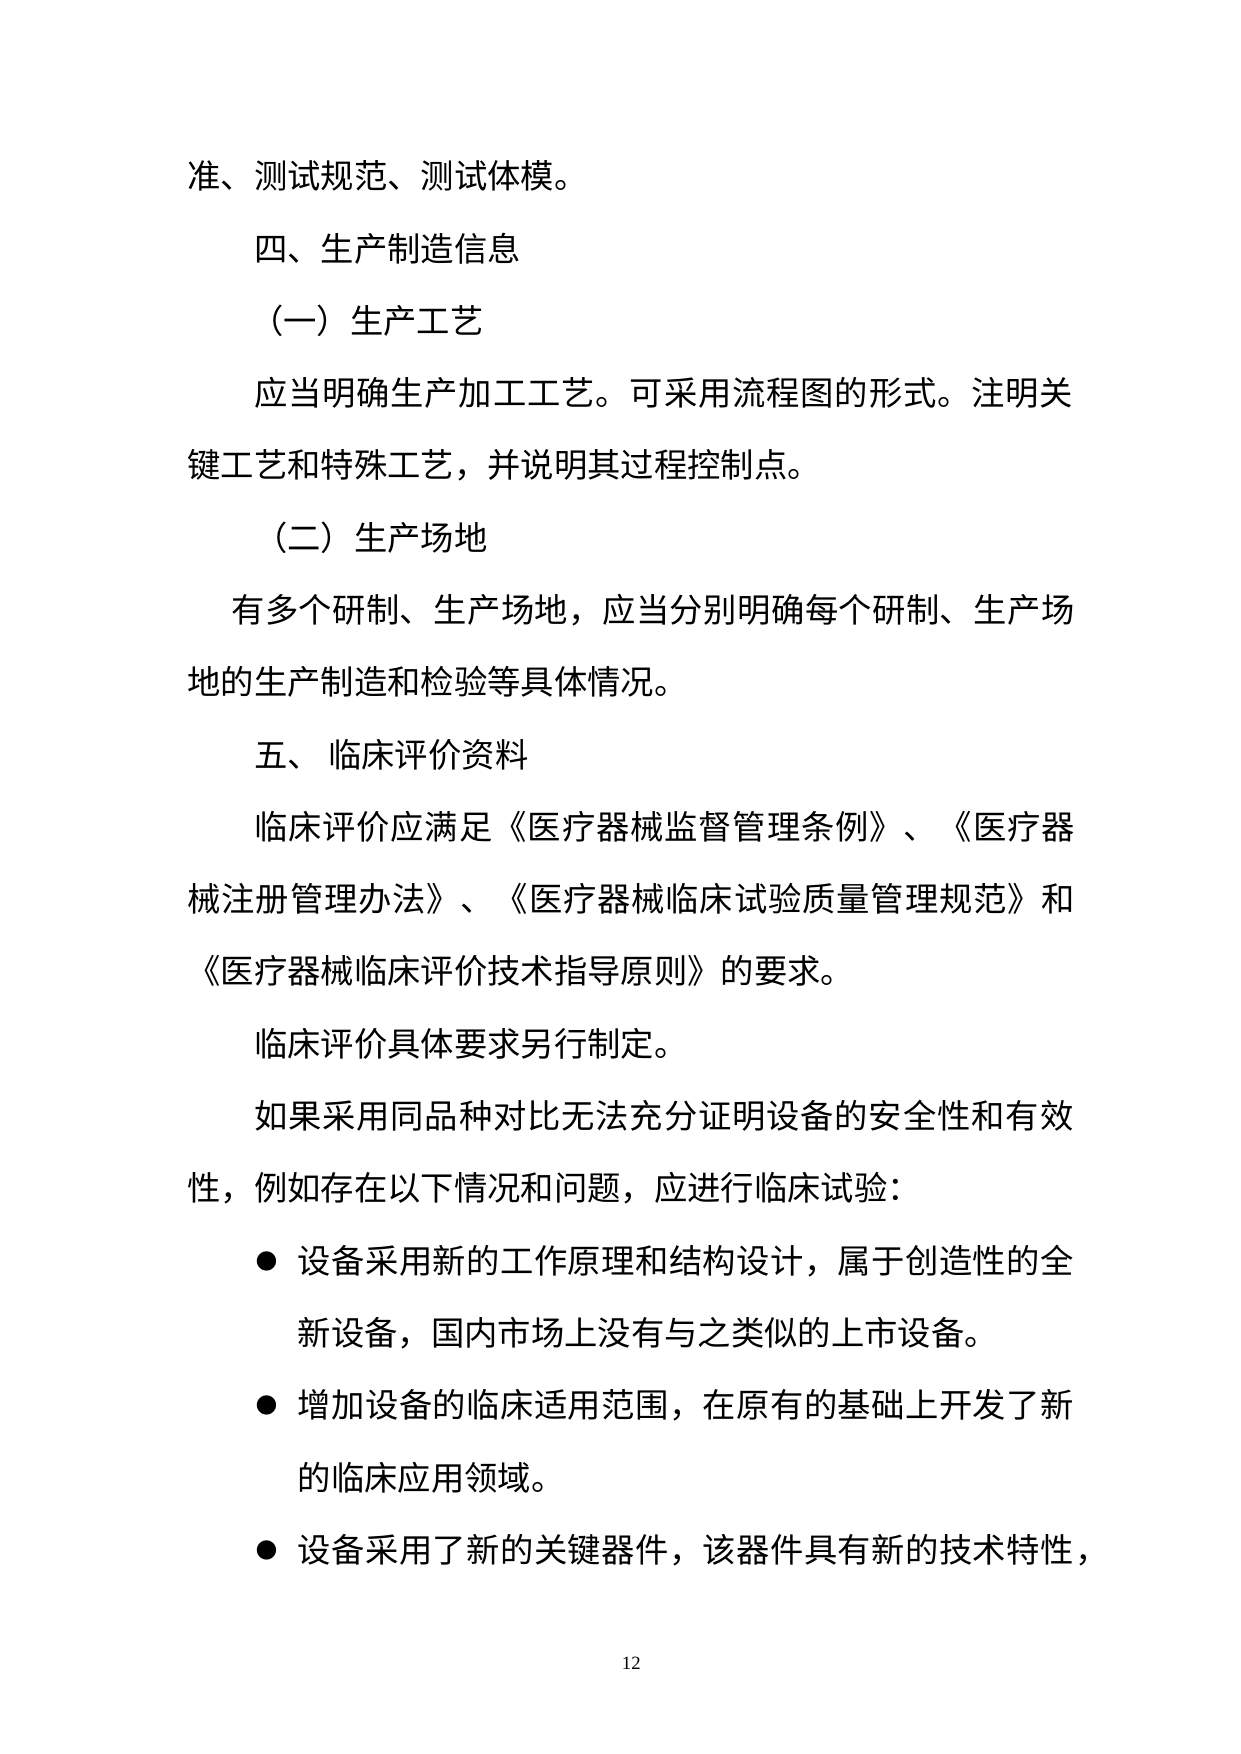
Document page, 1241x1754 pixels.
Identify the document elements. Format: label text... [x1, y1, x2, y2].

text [187, 150, 1075, 271]
text 有多个研制、生产场地，应当分别明确每个研制、生产场地的生产制造和检验等具体情况。 [187, 656, 1075, 777]
list （二）生产场地 [187, 584, 1075, 632]
text （一）生产工艺 [250, 367, 1075, 415]
text 如果采用同品种对比无法充分证明设备的安全性和有效性，例如存在以下情况和问题，应进行临床试验： [187, 1162, 1075, 1283]
text 临床评价应满足《医疗器械监督管理条例》、《医疗器械注册管理办法》、《医疗器械临床试验质量管理规范》和《医疗器械临床评价技术指导原则》的要求。 [187, 873, 1075, 1066]
text 临床评价具体要求另行制定。 [187, 1090, 1075, 1138]
list 增加设备的临床适用范围，在原有的基础上开发了新的临床应用领域。 [254, 1451, 1075, 1572]
text 应当明确生产加工工艺。可采用流程图的形式。注明关键工艺和特殊工艺，并说明其过程控制点。 [187, 439, 1075, 560]
text 四、生产制造信息 [187, 294, 1075, 343]
text 五、 临床评价资料 [187, 801, 1075, 849]
list 设备采用新的工作原理和结构设计，属于创造性的全新设备，国内市场上没有与之类似的上市设备。 [254, 1307, 1075, 1427]
